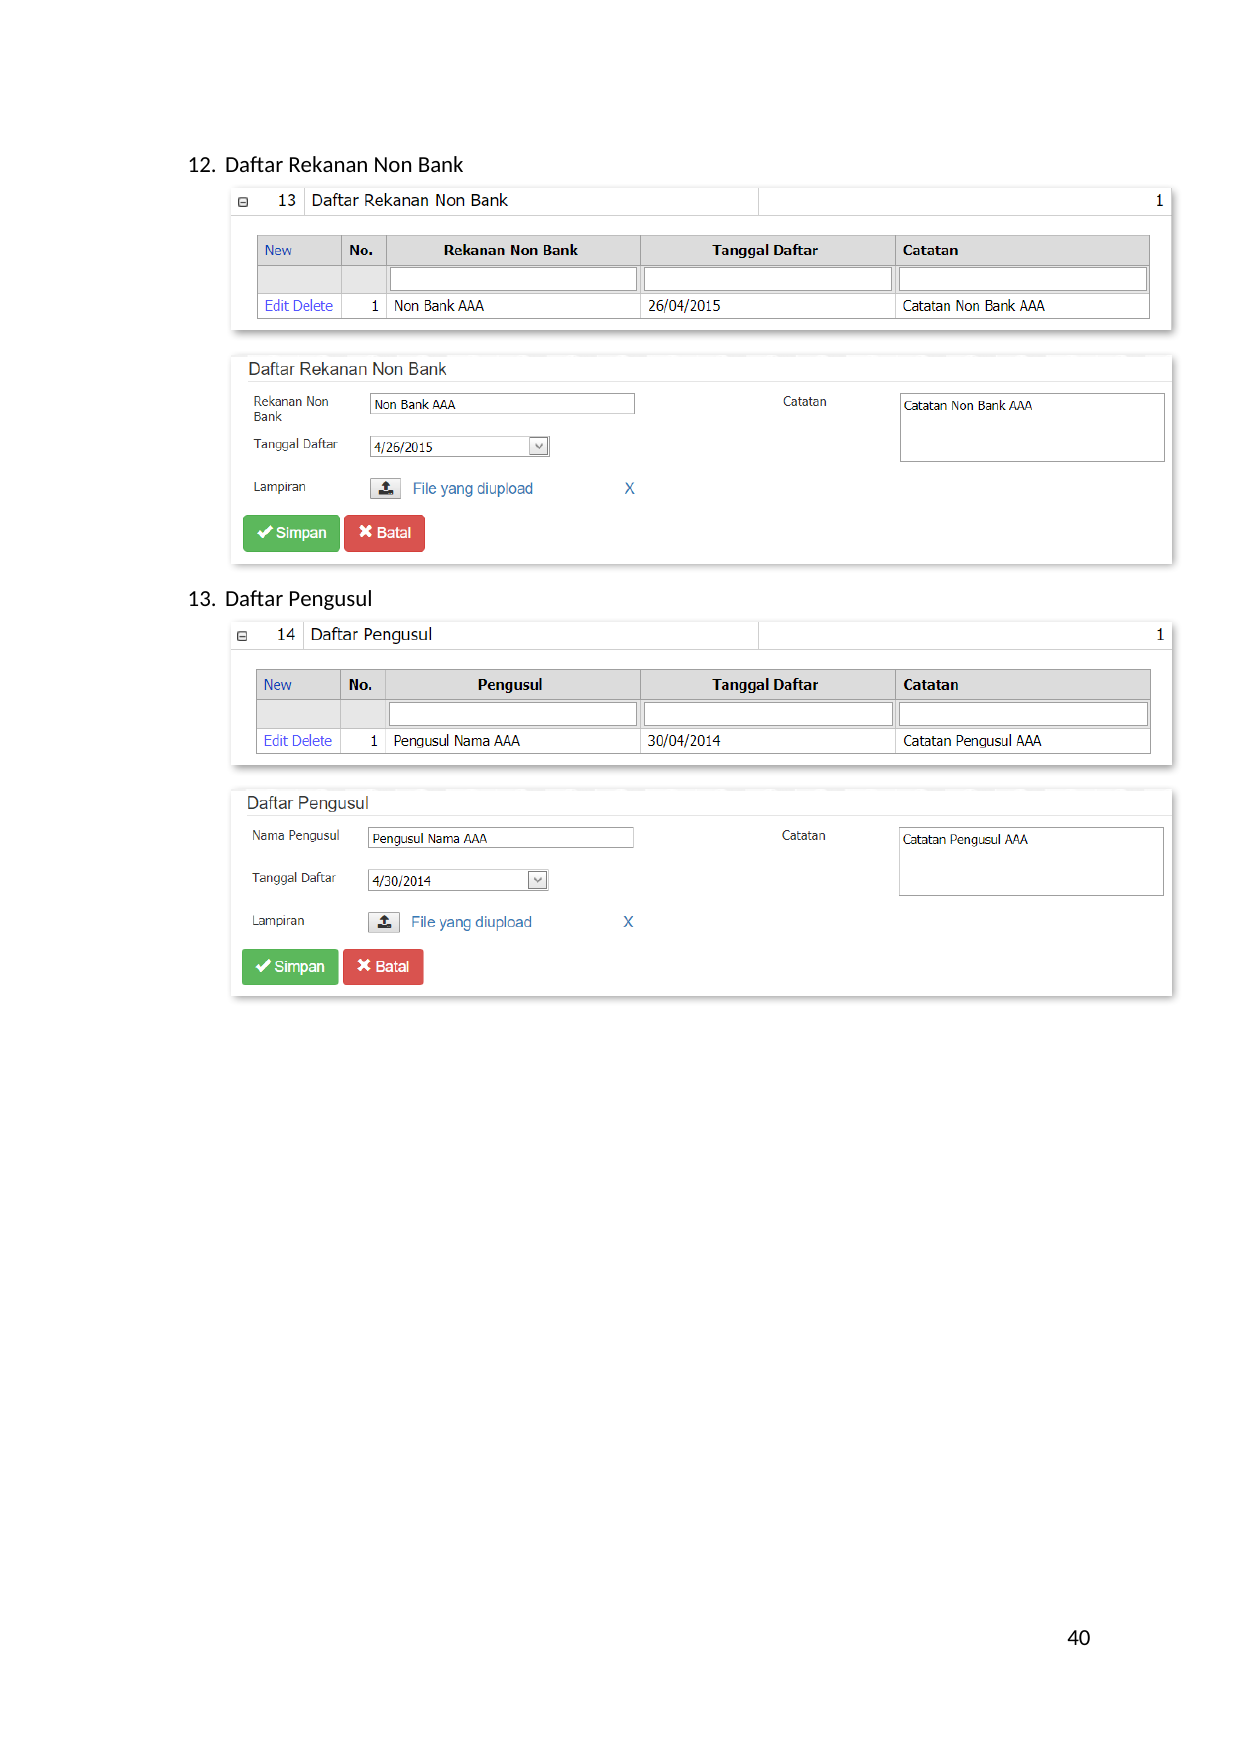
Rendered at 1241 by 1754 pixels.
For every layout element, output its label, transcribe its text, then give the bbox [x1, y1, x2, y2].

picture [231, 188, 1172, 330]
picture [231, 789, 1172, 996]
picture [231, 622, 1172, 765]
picture [231, 355, 1172, 564]
